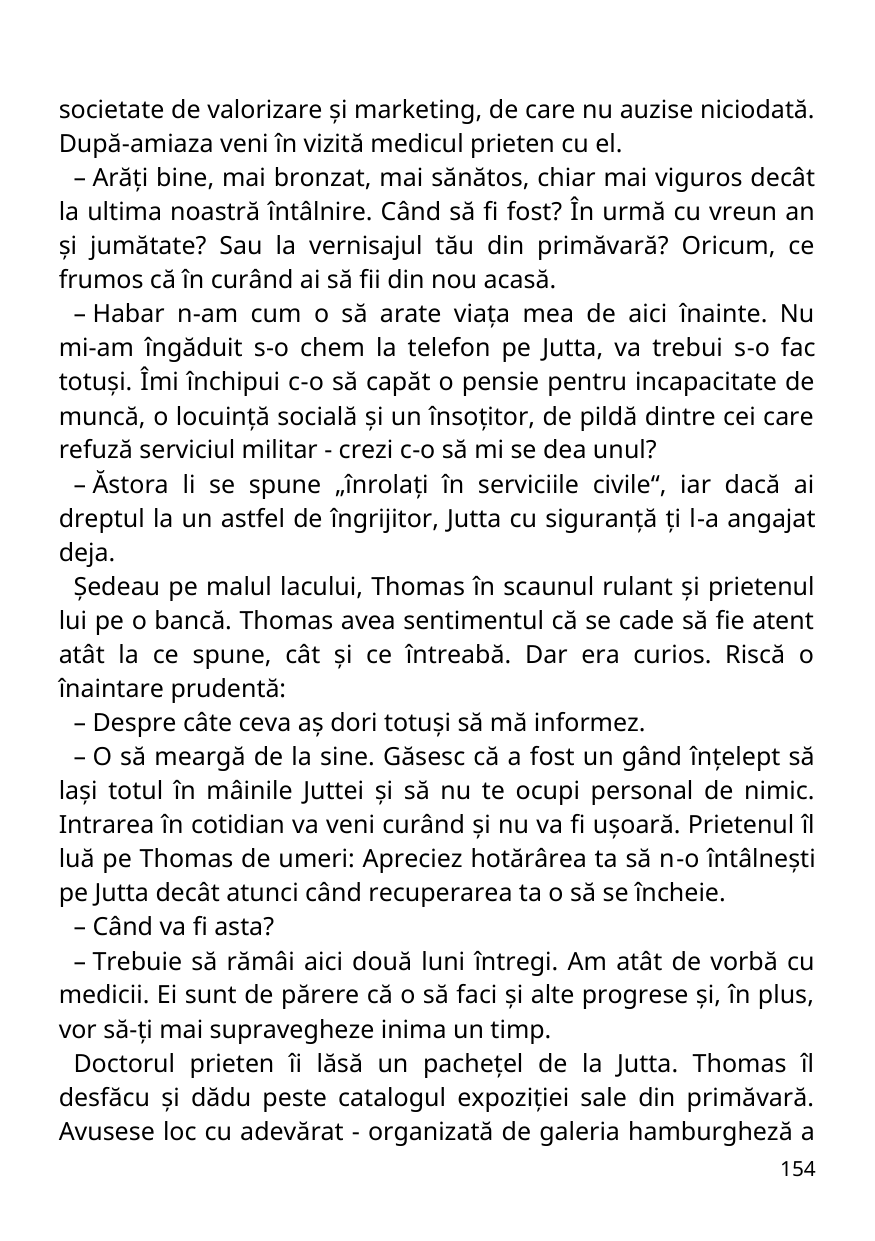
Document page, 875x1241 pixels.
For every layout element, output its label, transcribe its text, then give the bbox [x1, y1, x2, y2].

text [58, 1045, 816, 1147]
text Şedeau pe malul lacului, Thomas în scaunul rulant şi prietenul lui pe o bancă. Thomas avea sentimentul că se cade să fie atent atât la ce spune, cât şi ce întreabă. Dar era curios. Riscă o înaintare prudentă: [58, 568, 816, 705]
text – Habar n-am cum o să arate viaţa mea de aici înainte. Nu mi-am îngăduit s-o chem la telefon pe Jutta, va trebui s-o fac totuşi. Îmi închipui c-o să capăt o pensie pentru incapacitate de muncă, o locuinţă socială şi un însoţitor, de pildă dintre cei care refuză serviciul militar - crezi c-o să mi se dea unul? [58, 296, 816, 466]
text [58, 92, 816, 160]
text – Despre câte ceva aş dori totuşi să mă informez. [58, 705, 816, 739]
text – O să meargă de la sine. Găsesc că a fost un gând înţelept să laşi totul în mâinile Juttei şi să nu te ocupi personal de nimic. Intrarea în cotidian va veni curând şi nu va fi uşoară. Prietenul îl luă pe Thomas de umeri: Apreciez hotărârea ta să n-o întâlneşti pe Jutta decât atunci când recuperarea ta o să se încheie. [58, 739, 816, 909]
text – Trebuie să rămâi aici două luni întregi. Am atât de vorbă cu medicii. Ei sunt de părere că o să faci şi alte progrese şi, în plus, vor să-ţi mai supravegheze inima un timp. [58, 943, 816, 1045]
text – Ăstora li se spune „înrolaţi în serviciile civile“, iar dacă ai dreptul la un astfel de îngrijitor, Jutta cu siguranţă ţi l-a angajat deja. [58, 466, 816, 568]
text – Când va fi asta? [58, 909, 816, 943]
text – Arăţi bine, mai bronzat, mai sănătos, chiar mai viguros decât la ultima noastră întâlnire. Când să fi fost? În urmă cu vreun an şi jumătate? Sau la vernisajul tău din primăvară? Oricum, ce frumos că în curând ai să fii din nou acasă. [58, 160, 816, 296]
